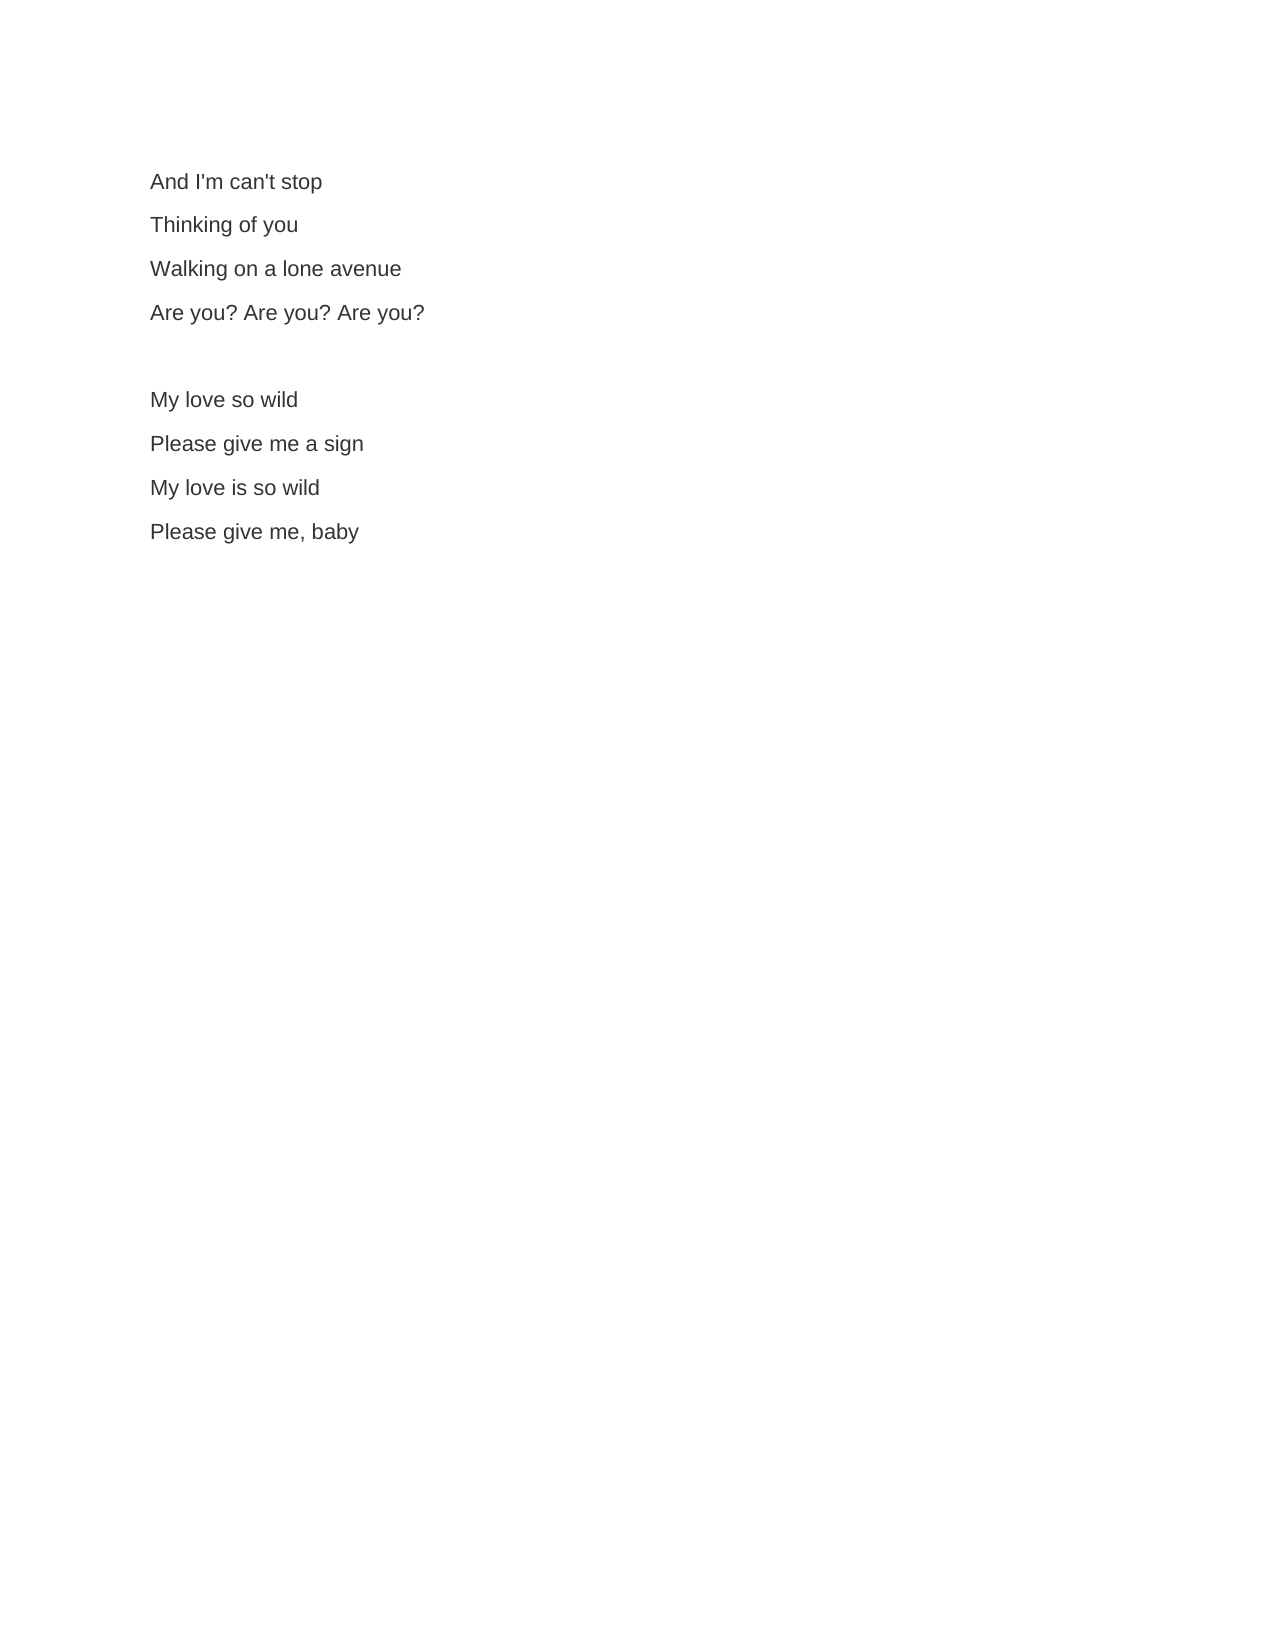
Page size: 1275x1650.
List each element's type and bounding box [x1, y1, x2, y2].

text [150, 150, 1125, 544]
